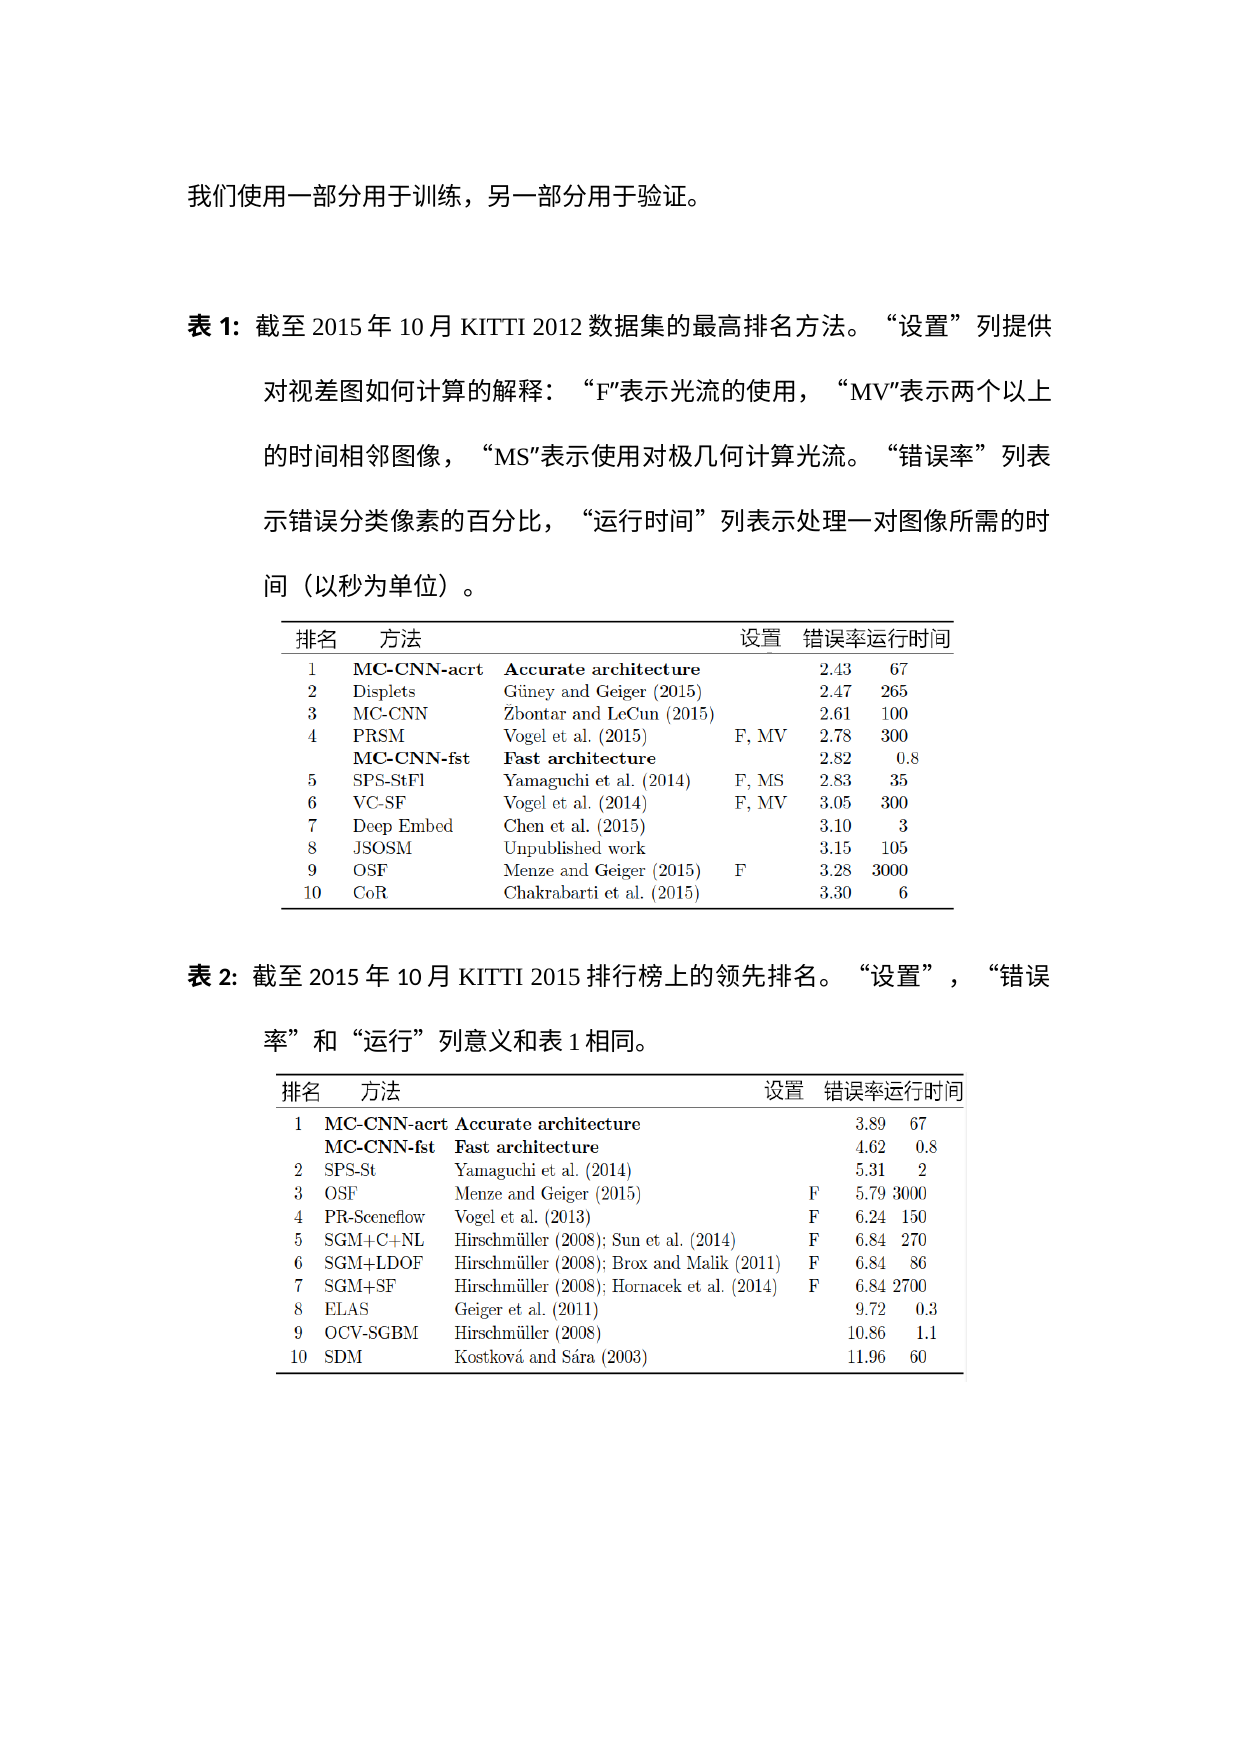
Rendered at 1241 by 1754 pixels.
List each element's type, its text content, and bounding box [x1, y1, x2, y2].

text 表2: 截至2015年10月KITTI 2015排行榜上的领先排名。“设置”，“错误率”和“运行”列意义和表1相同。 [187, 942, 1053, 1072]
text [187, 162, 1053, 227]
picture [273, 1072, 967, 1382]
picture [276, 617, 964, 917]
text 表1: 截至2015年10月KITTI 2012数据集的最高排名方法。“设置”列提供对视差图如何计算的解释：“F”表示光流的使用，“MV”表示两个以上的时间相邻图像，“MS”表示使用对极几何计算光流。“错误率”列表示错误分类像素的百分比，“运行时间”列表示处理一对图像所需的时间（以秒为单位）。 [187, 292, 1053, 617]
